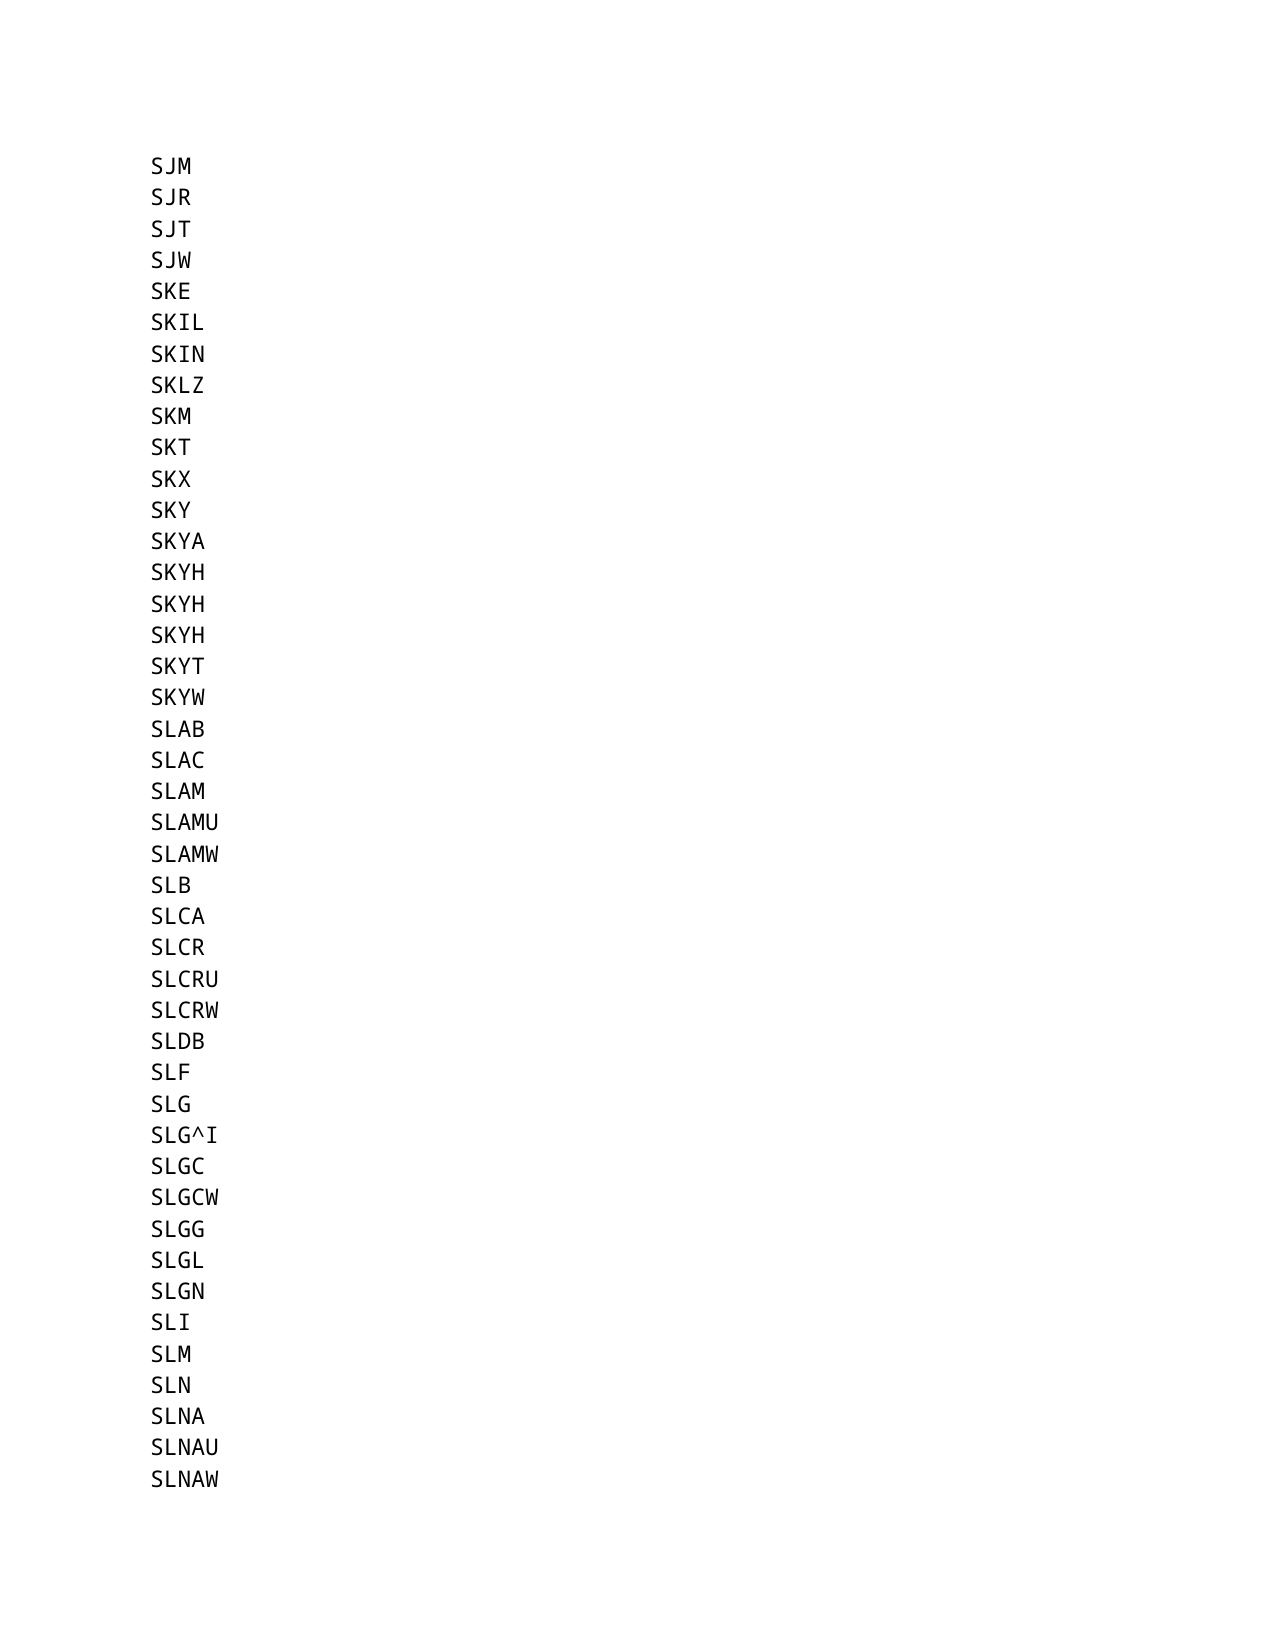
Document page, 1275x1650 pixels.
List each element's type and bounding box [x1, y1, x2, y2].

text [150, 150, 1125, 1494]
